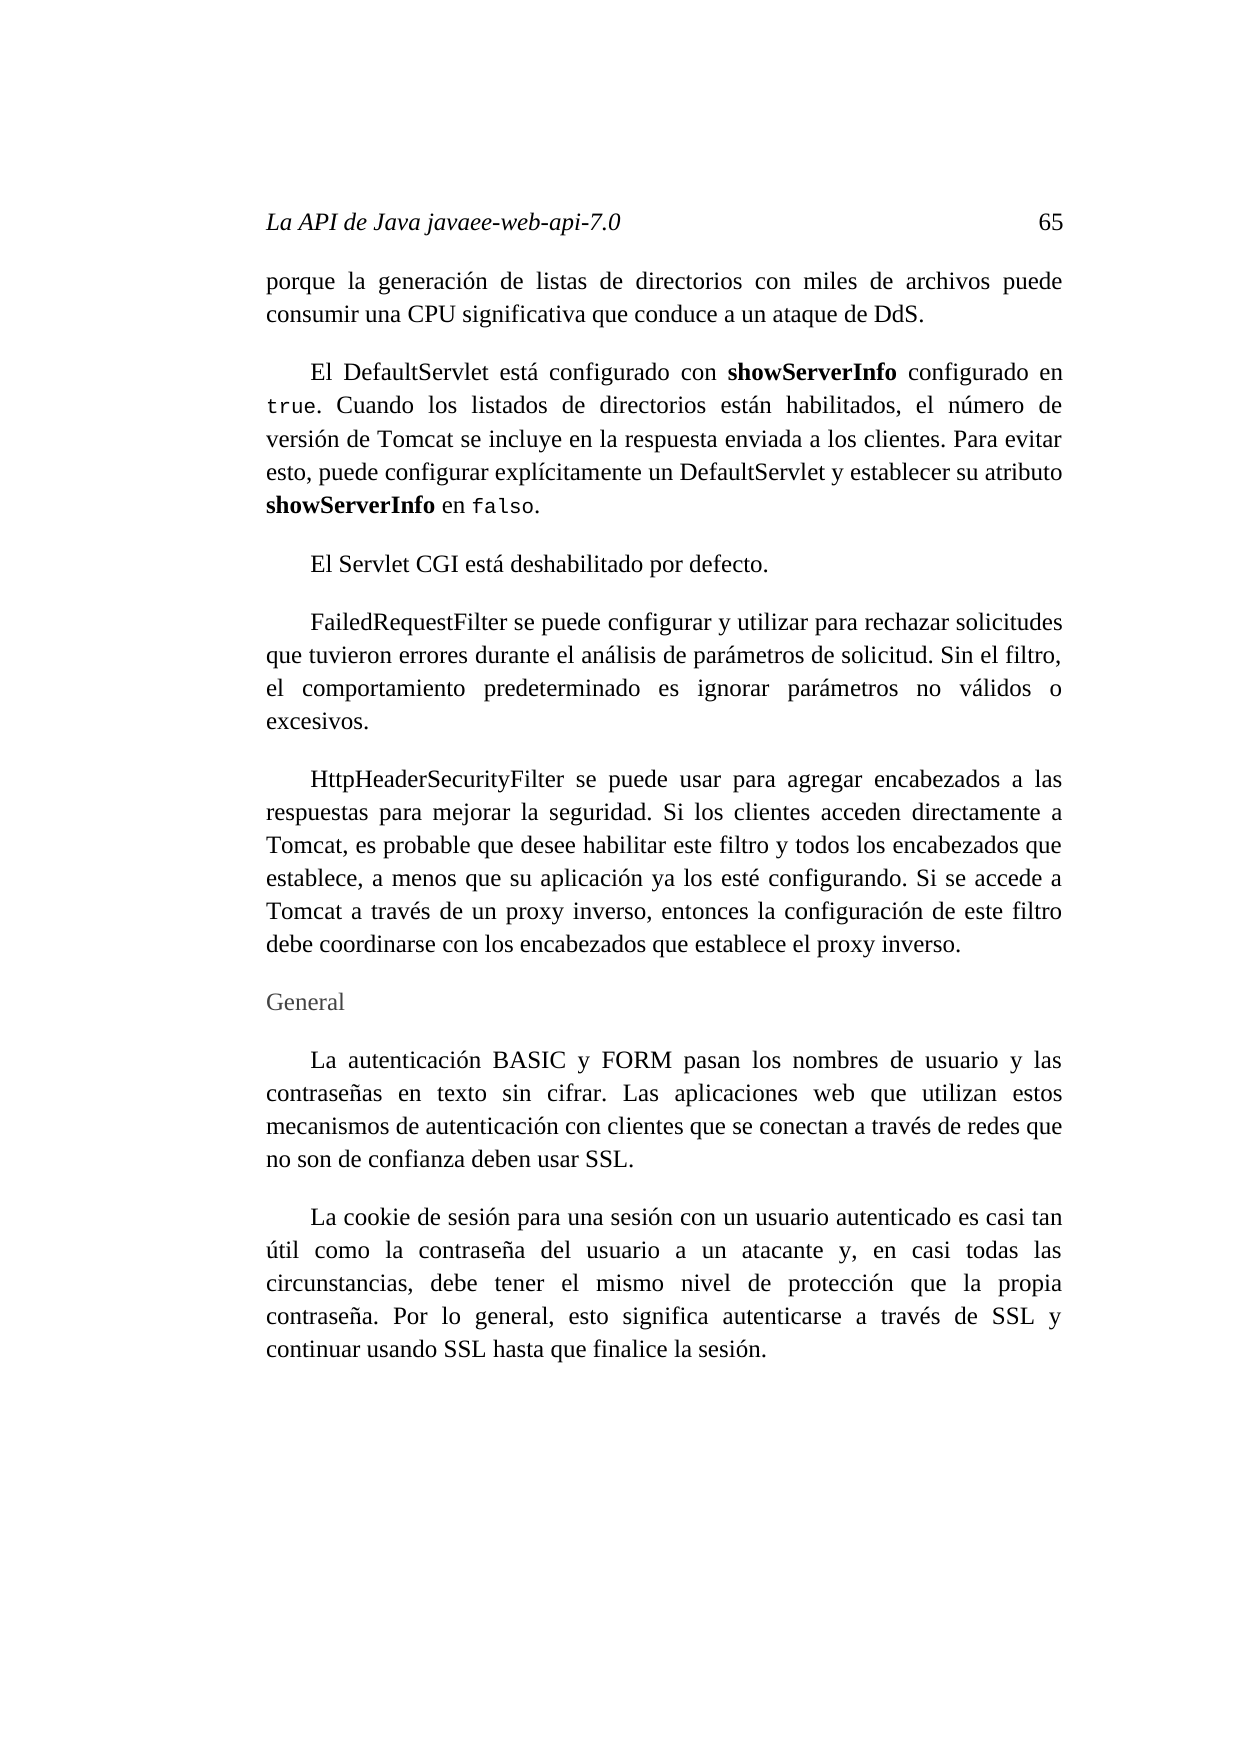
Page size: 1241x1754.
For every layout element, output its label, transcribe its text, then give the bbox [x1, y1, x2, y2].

text FailedRequestFilter se puede configurar y utilizar para rechazar solicitudes que tuvieron errores durante el análisis de parámetros de solicitud. Sin el filtro, el comportamiento predeterminado es ignorar parámetros no válidos o excesivos. [266, 607, 1063, 734]
text La autenticación BASIC y FORM pasan los nombres de usuario y las contraseñas en texto sin cifrar. Las aplicaciones web que utilizan estos mecanismos de autenticación con clientes que se conectan a través de redes que no son de confianza deben usar SSL. [266, 1045, 1063, 1173]
text El Servlet CGI está deshabilitado por defecto. [266, 549, 1063, 577]
text El DefaultServlet está configurado con showServerInfo configurado en true. Cuando los listados de directorios están habilitados, el número de versión de Tomcat se incluye en la respuesta enviada a los clientes. Para evitar esto, puede configurar explícitamente un DefaultServlet y establecer su atributo showServerInfo en falso. [266, 357, 1063, 519]
subtitle General [266, 987, 1063, 1016]
text La cookie de sesión para una sesión con un usuario autenticado es casi tan útil como la contraseña del usuario a un atacante y, en casi todas las circunstancias, debe tener el mismo nivel de protección que la propia contraseña. Por lo general, esto significa autenticarse a través de SSL y continuar usando SSL hasta que finalice la sesión. [266, 1202, 1063, 1363]
text HttpHeaderSecurityFilter se puede usar para agregar encabezados a las respuestas para mejorar la seguridad. Si los clientes acceden directamente a Tomcat, es probable que desee habilitar este filtro y todos los encabezados que establece, a menos que su aplicación ya los esté configurando. Si se accede a Tomcat a través de un proxy inverso, entonces la configuración de este filtro debe coordinarse con los encabezados que establece el proxy inverso. [266, 764, 1063, 958]
